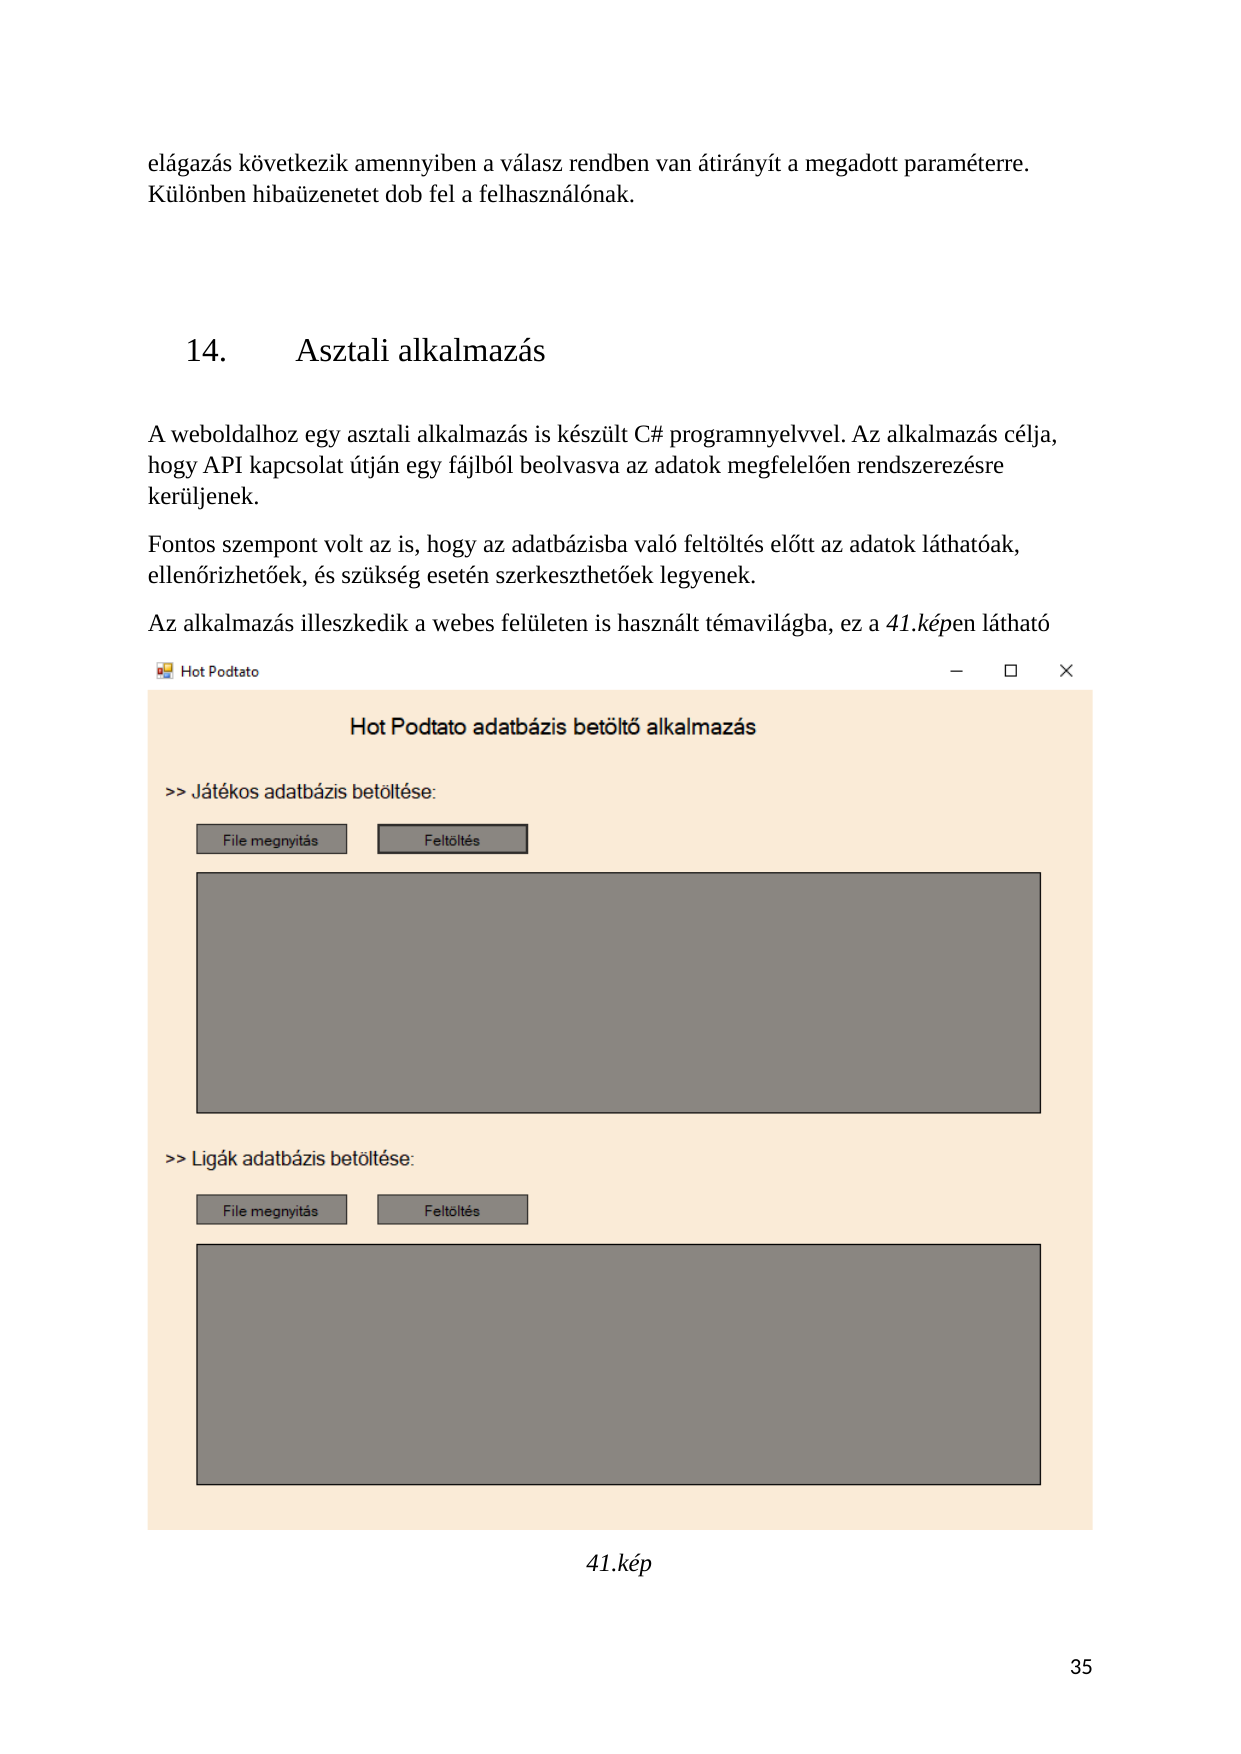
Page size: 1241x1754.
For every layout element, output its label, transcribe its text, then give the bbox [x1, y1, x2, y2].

text 41.kép [148, 1548, 1093, 1577]
text A weboldalhoz egy asztali alkalmazás is készült C# programnyelvvel. Az alkalmazás célja, hogy API kapcsolat útján egy fájlból beolvasva az adatok megfelelően rendszerezésre kerüljenek. [148, 419, 1093, 510]
text Fontos szempont volt az is, hogy az adatbázisba való feltöltés előtt az adatok láthatóak, ellenőrizhetőek, és szükség esetén szerkeszthetőek legyenek. [148, 529, 1093, 589]
subtitle Asztali alkalmazás [185, 330, 1093, 368]
text Az alkalmazás illeszkedik a webes felületen is használt témavilágba, ez a 41.képen látható [148, 608, 1093, 636]
picture [147, 655, 1093, 1530]
